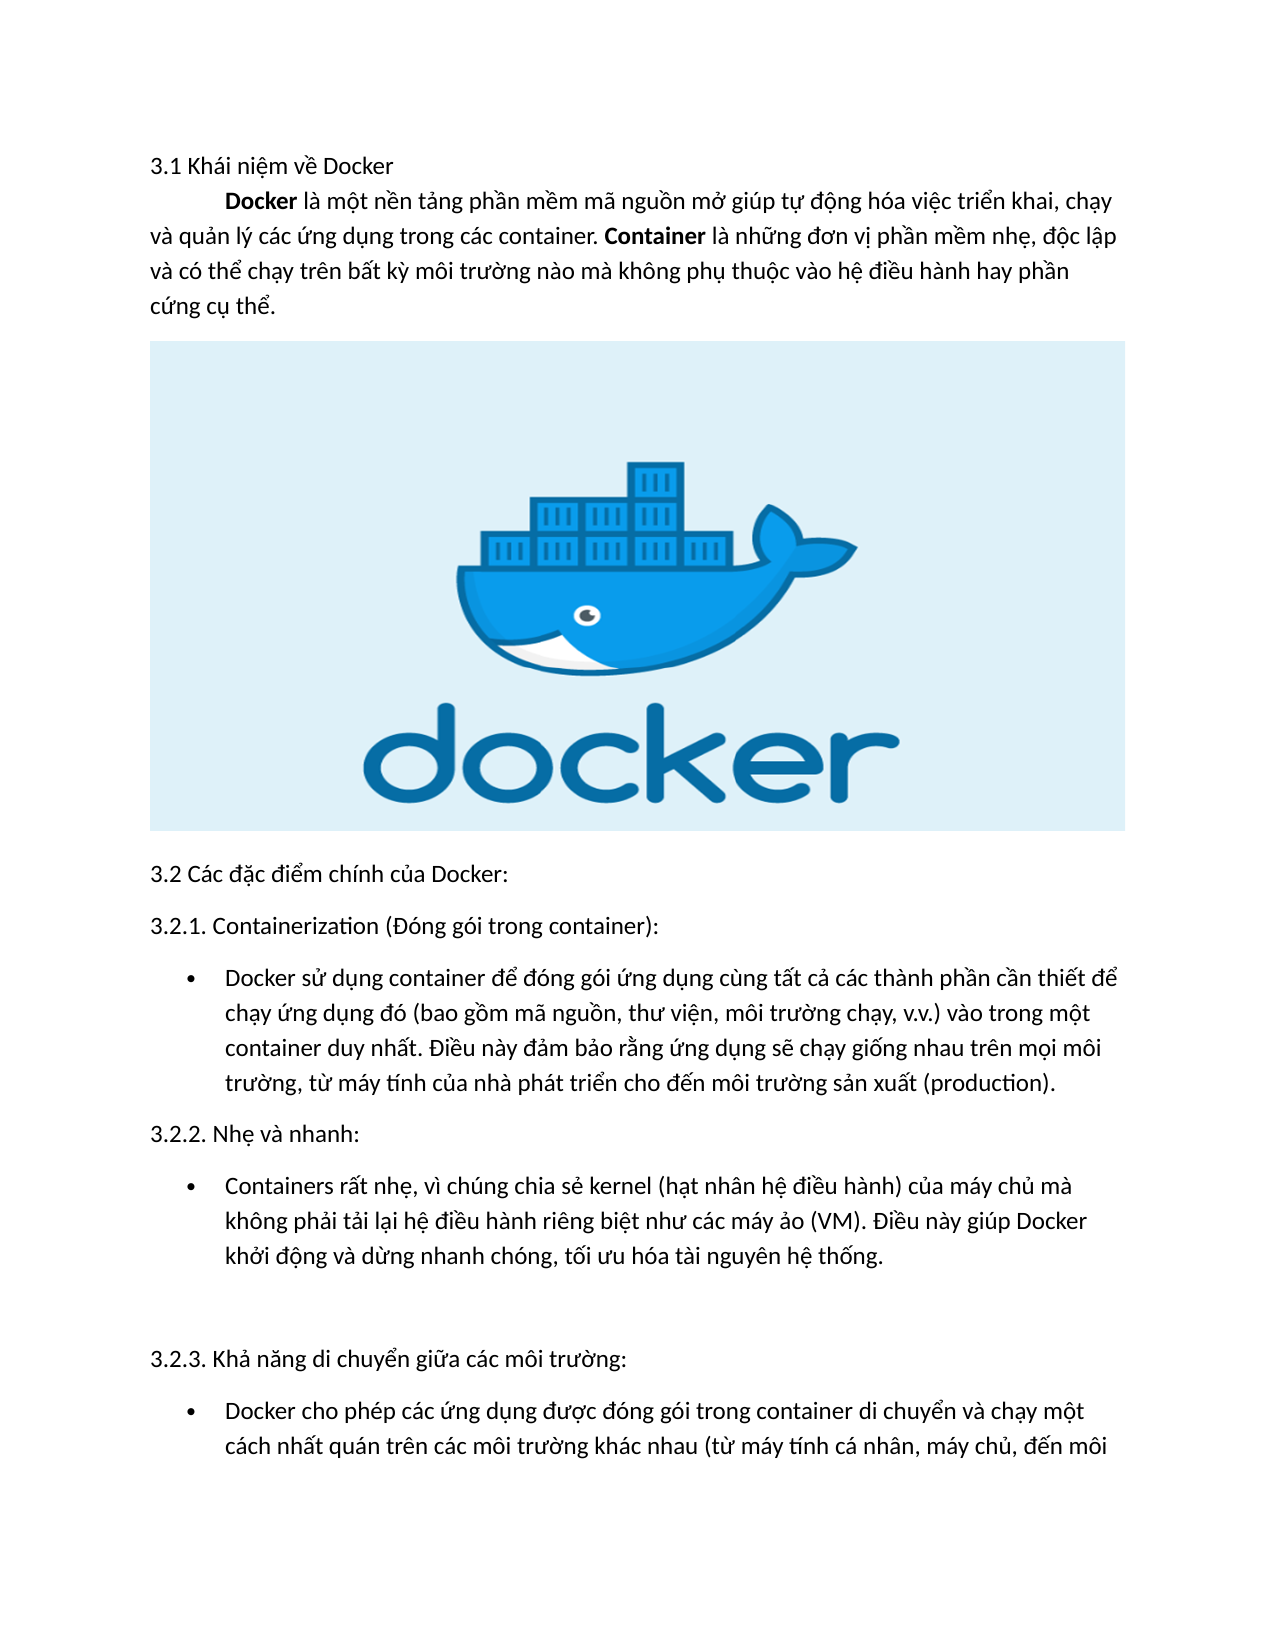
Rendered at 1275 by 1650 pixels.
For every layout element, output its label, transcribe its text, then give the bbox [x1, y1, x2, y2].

text 3.2.2. Nhẹ và nhanh: [150, 1118, 1125, 1149]
text 3.2 Các đặc điểm chính của Docker: [150, 858, 1125, 889]
list Containers rất nhẹ, vì chúng chia sẻ kernel (hạt nhân hệ điều hành) của máy chủ mà không phải tải lại hệ điều hành riêng biệt như các máy ảo (VM). Điều này giúp Docker khởi động và dừng nhanh chóng, tối ưu hóa tài nguyên hệ thống. [187, 1170, 1125, 1271]
text 3.2.1. Containerization (Đóng gói trong container): [150, 910, 1125, 941]
text 3.2.3. Khả năng di chuyển giữa các môi trường: [150, 1343, 1125, 1374]
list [187, 1395, 1125, 1461]
picture [150, 341, 1125, 831]
list Docker sử dụng container để đóng gói ứng dụng cùng tất cả các thành phần cần thiết để chạy ứng dụng đó (bao gồm mã nguồn, thư viện, môi trường chạy, v.v.) vào trong một container duy nhất. Điều này đảm bảo rằng ứng dụng sẽ chạy giống nhau trên mọi môi trường, từ máy tính của nhà phát triển cho đến môi trường sản xuất (production). [187, 962, 1125, 1097]
text 3.1 Khái niệm về Docker Docker là một nền tảng phần mềm mã nguồn mở giúp tự động hóa việc triển khai, chạy và quản lý các ứng dụng trong các container. Container là những đơn vị phần mềm nhẹ, độc lập và có thể chạy trên bất kỳ môi trường nào mà không phụ thuộc vào hệ điều hành hay phần cứng cụ thể. [150, 150, 1125, 321]
